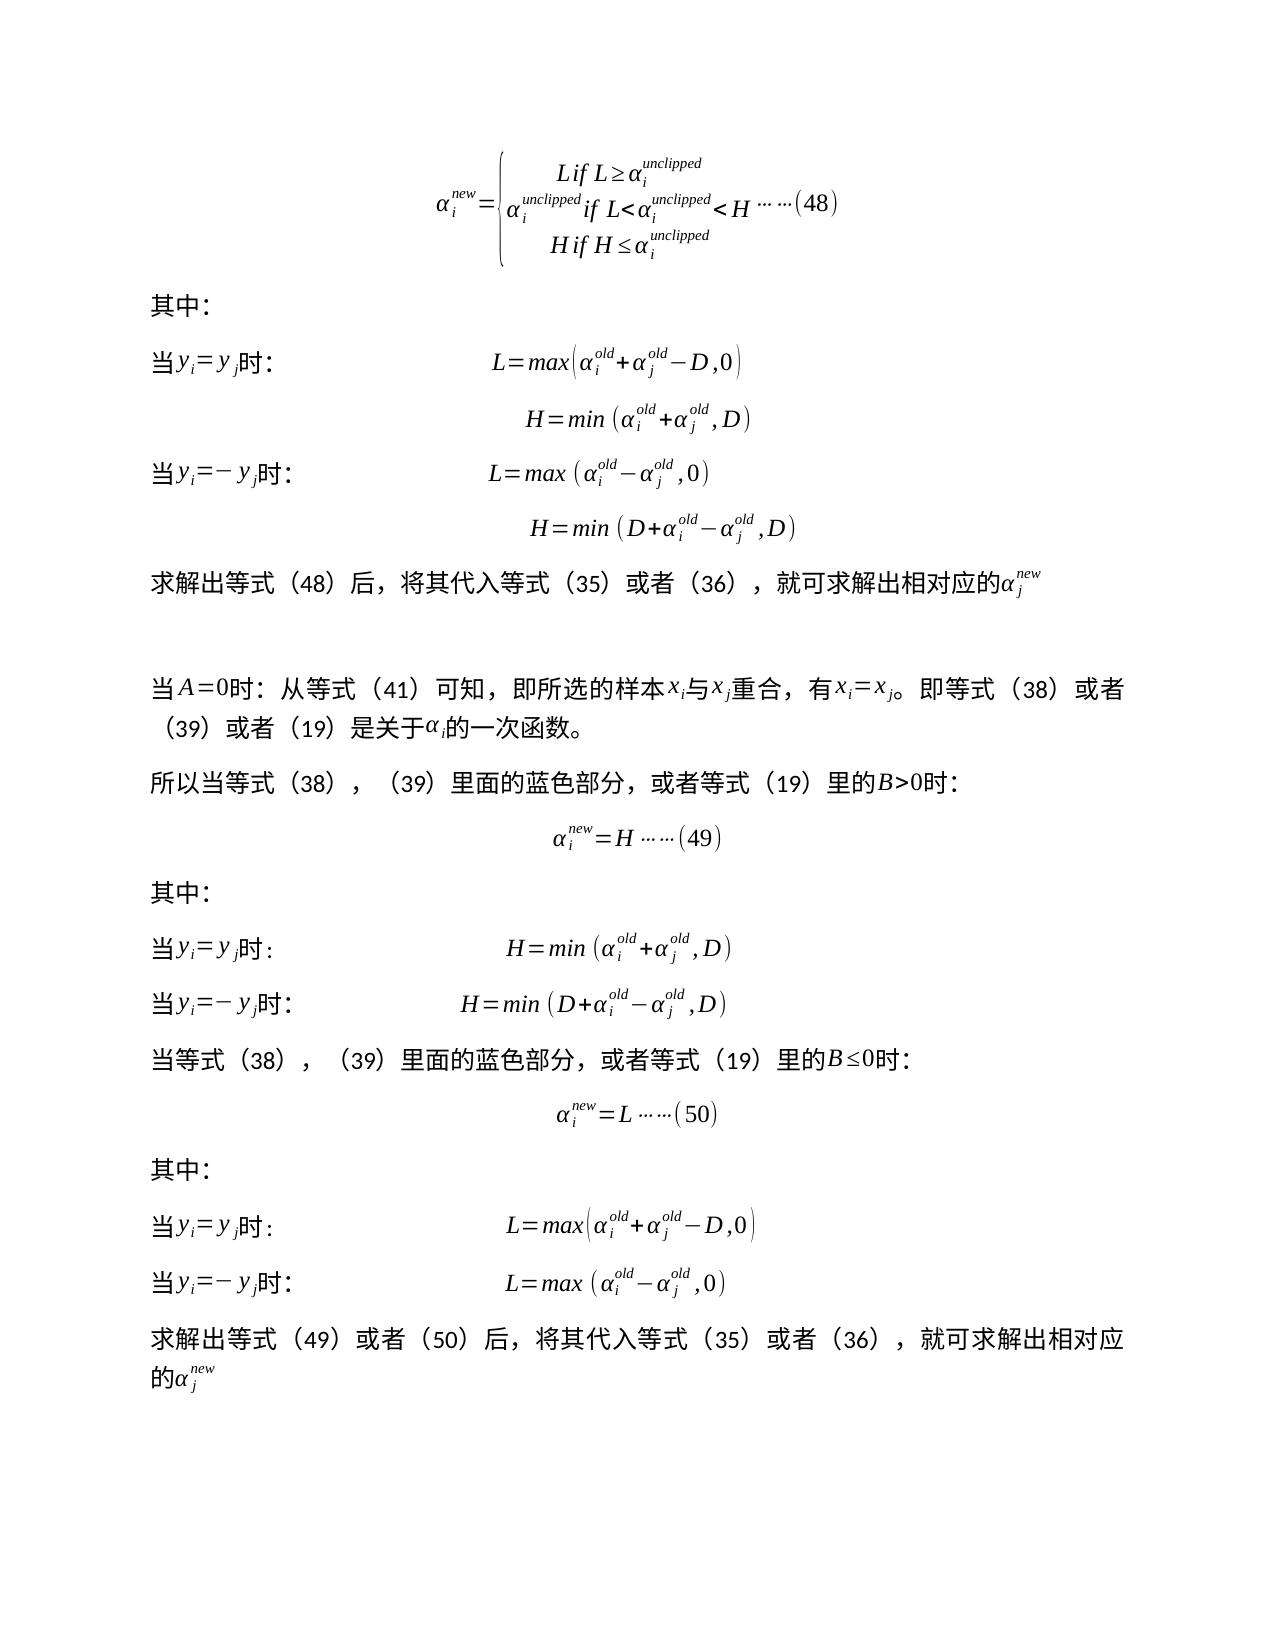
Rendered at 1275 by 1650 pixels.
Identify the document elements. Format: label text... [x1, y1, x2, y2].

text 当时： [150, 342, 1125, 381]
text 当时：从等式（41）可知，即所选的样本与重合，有。即等式（38）或者（39）或者（19）是关于的一次函数。 [150, 669, 1125, 744]
text 其中： [150, 1150, 1125, 1186]
text 当等式（38），（39）里面的蓝色部分，或者等式（19）里的时： [150, 1041, 1125, 1077]
text 当时： [150, 985, 1125, 1021]
text 当时: [150, 929, 1125, 965]
text 当时： [150, 1264, 1125, 1300]
text 求解出等式（49）或者（50）后，将其代入等式（35）或者（36），就可求解出相对应的 [150, 1320, 1125, 1395]
text 所以当等式（38），（39）里面的蓝色部分，或者等式（19）里的时： [150, 764, 1125, 800]
text 其中： [150, 873, 1125, 910]
text 当时： [150, 454, 1125, 491]
text 其中： [150, 287, 1125, 323]
text 当时: [150, 1206, 1125, 1244]
text 求解出等式（48）后，将其代入等式（35）或者（36），就可求解出相对应的 [150, 564, 1125, 600]
